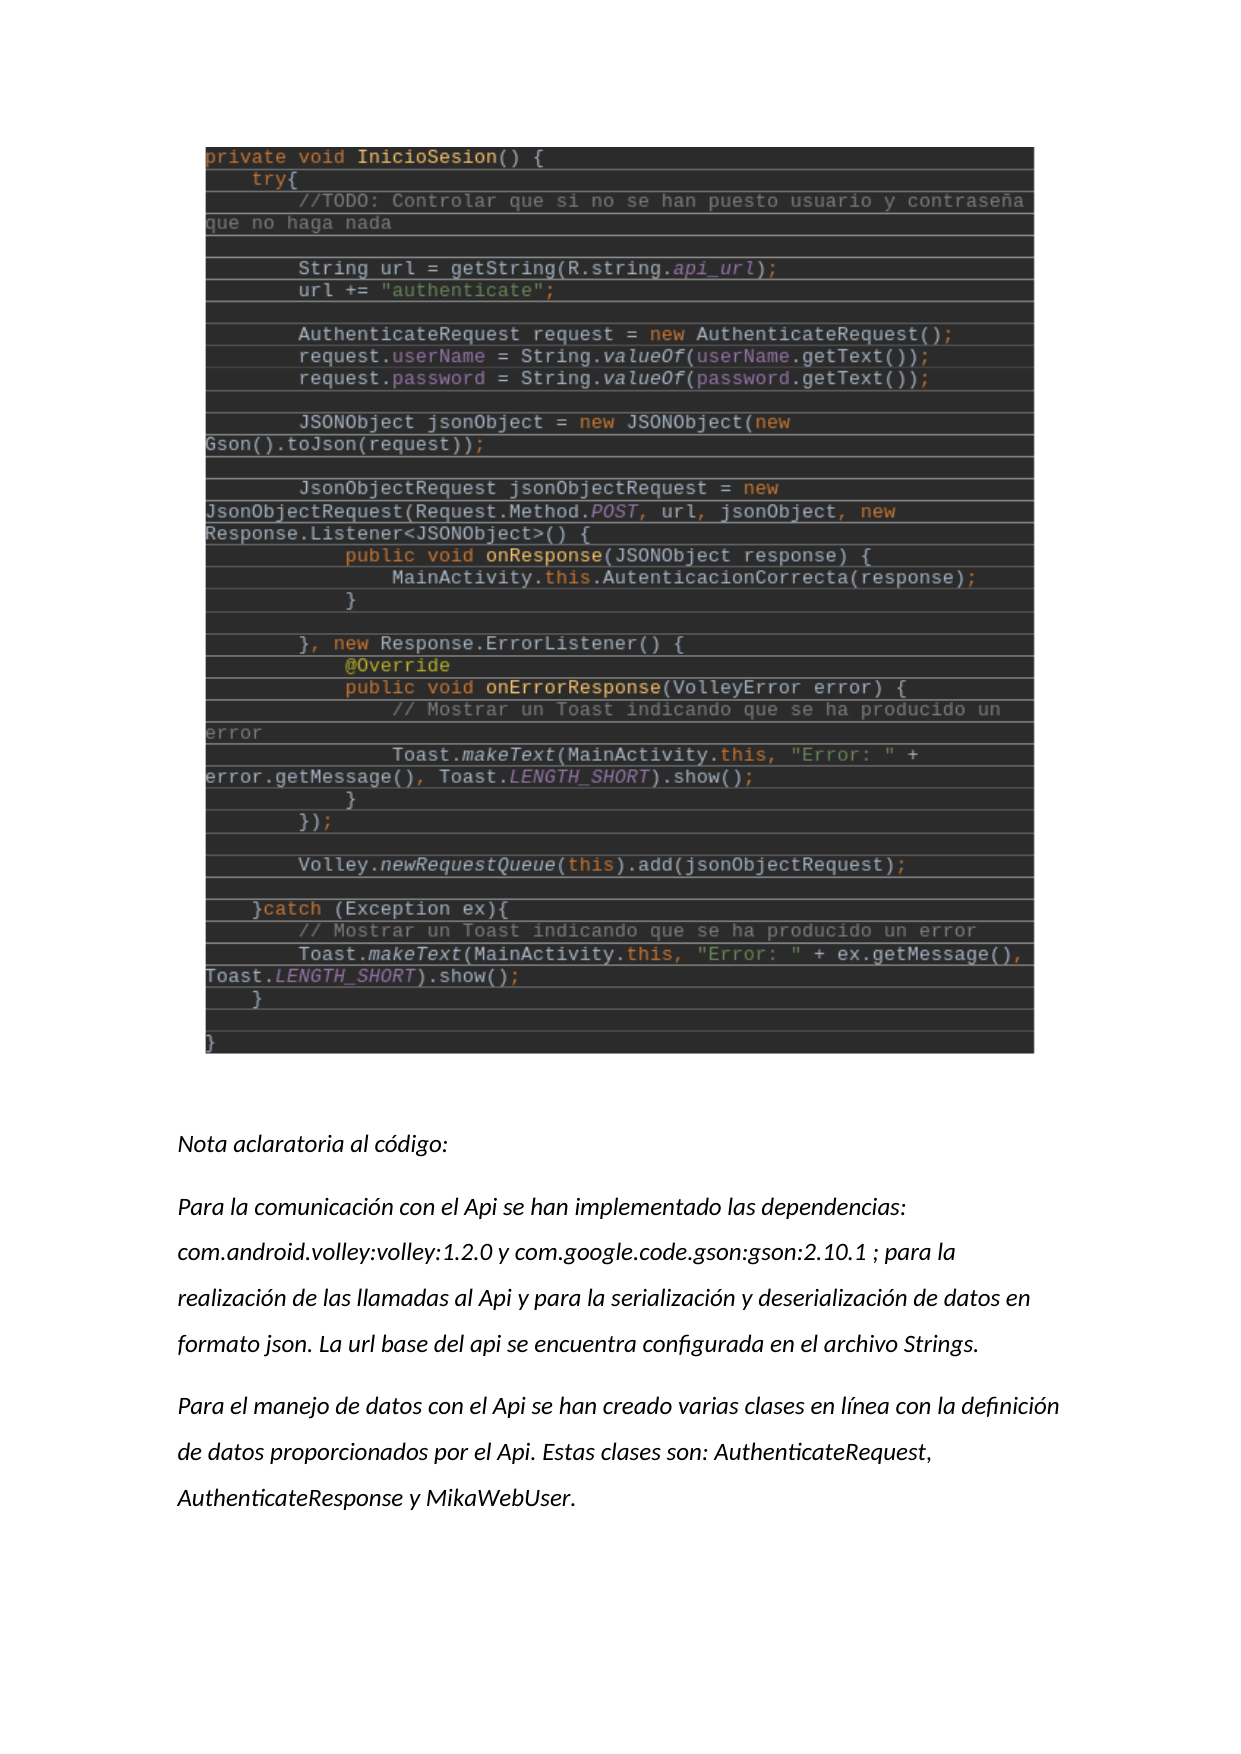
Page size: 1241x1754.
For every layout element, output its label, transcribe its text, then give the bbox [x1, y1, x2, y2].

text Para el manejo de datos con el Api se han creado varias clases en línea con la definición de datos proporcionados por el Api. Estas clases son: AuthenticateRequest, AuthenticateResponse y MikaWebUser. [177, 1390, 1063, 1512]
text Para la comunicación con el Api se han implementado las dependencias: com.android.volley:volley:1.2.0 y com.google.code.gson:gson:2.10.1 ; para la realización de las llamadas al Api y para la serialización y deserialización de datos en formato json. La url base del api se encuentra configurada en el archivo Strings. [177, 1191, 1063, 1358]
text Nota aclaratoria al código: [177, 1128, 1063, 1159]
